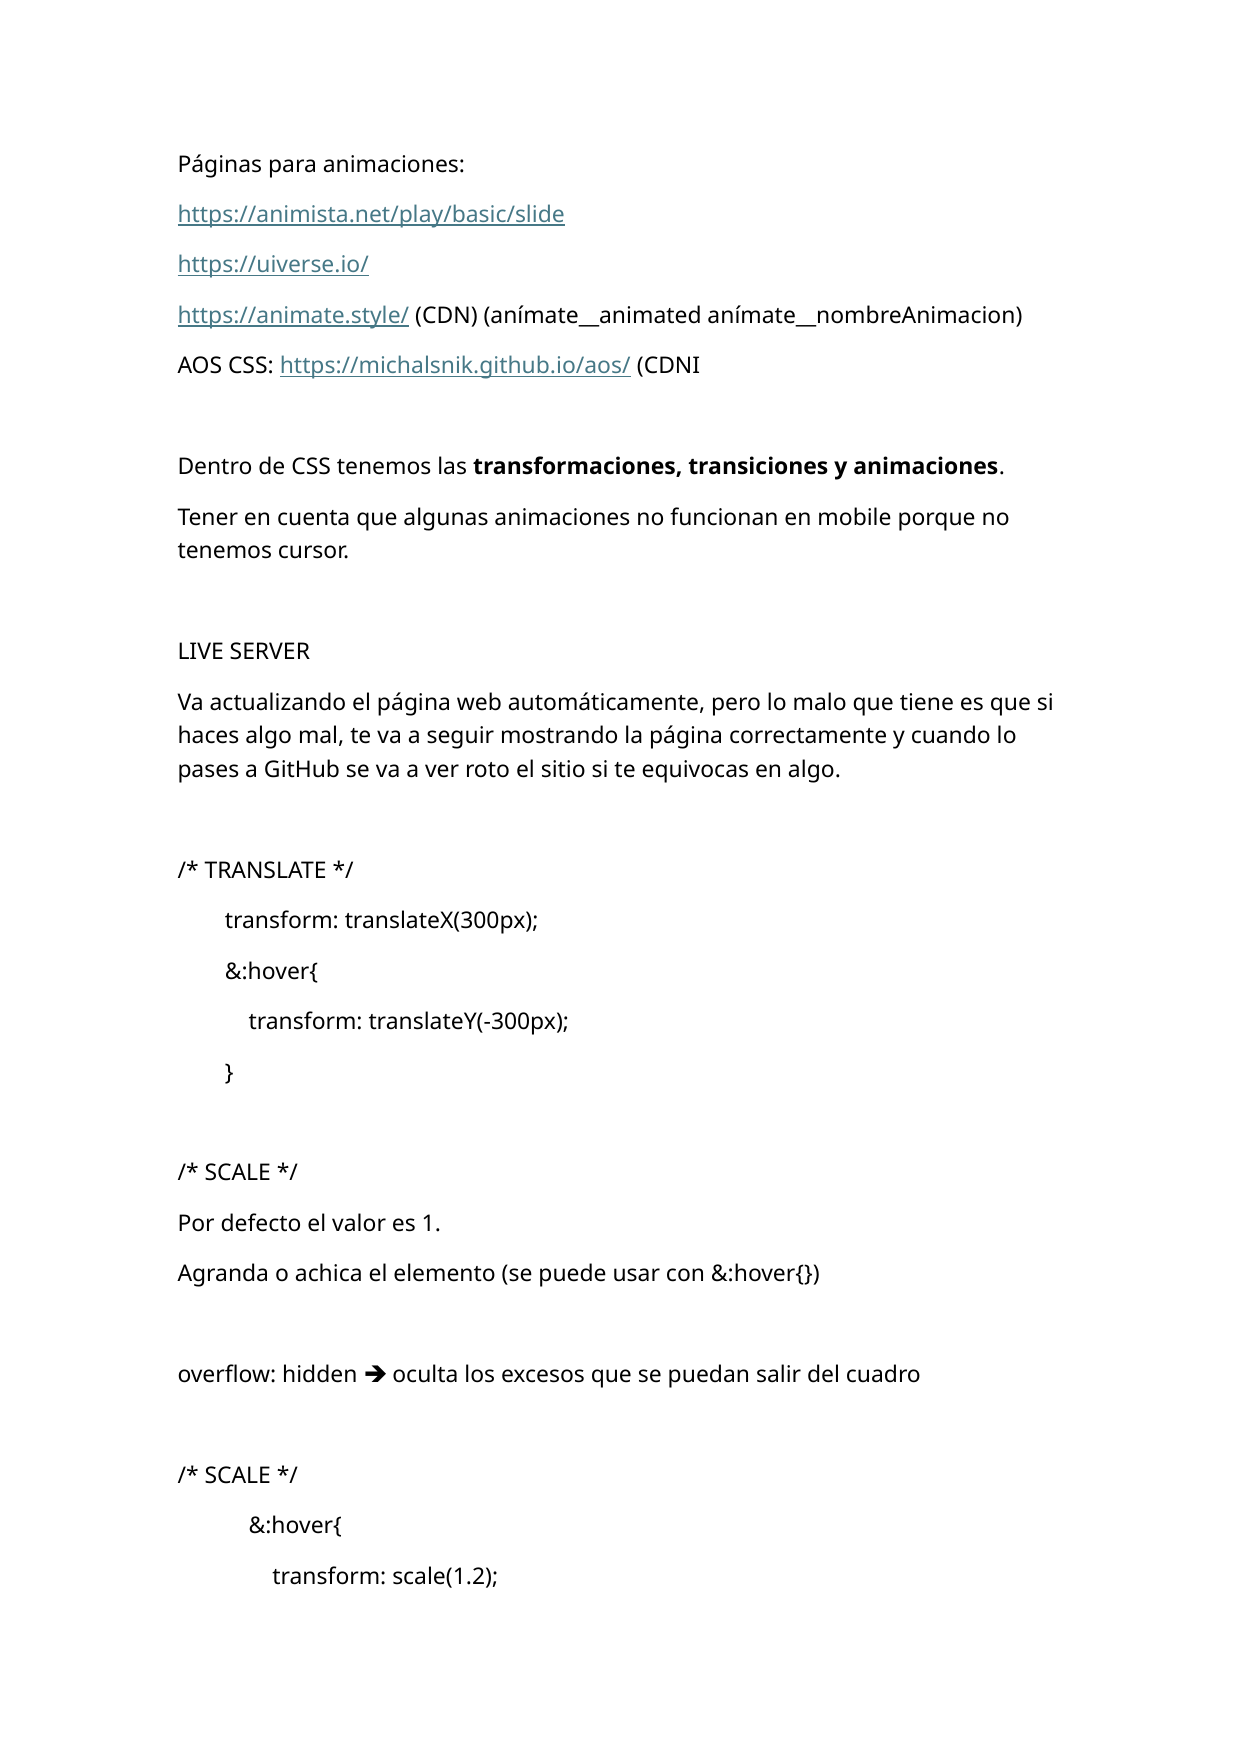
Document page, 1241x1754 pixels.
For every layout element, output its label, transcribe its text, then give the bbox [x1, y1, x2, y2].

text transform: translateX(300px); [177, 904, 1063, 936]
text AOS CSS: https://michalsnik.github.io/aos/ (CDNI [177, 349, 1063, 381]
text Por defecto el valor es 1. [177, 1207, 1063, 1238]
text Páginas para animaciones: [177, 148, 1063, 179]
text https://animate.style/ (CDN) (anímate__animated anímate__nombreAnimacion) [177, 299, 1063, 330]
text &:hover{ [177, 955, 1063, 986]
text Tener en cuenta que algunas animaciones no funcionan en mobile porque no tenemos cursor. [177, 501, 1063, 566]
text } [177, 1056, 1063, 1087]
text transform: scale(1.2); [177, 1560, 1063, 1591]
text https://animista.net/play/basic/slide [177, 198, 1063, 229]
text overflow: hidden oculta los excesos que se puedan salir del cuadro [177, 1358, 1063, 1389]
text /* TRANSLATE */ [177, 854, 1063, 885]
text Agranda o achica el elemento (se puede usar con &:hover{}) [177, 1257, 1063, 1288]
text Dentro de CSS tenemos las transformaciones, transiciones y animaciones. [177, 450, 1063, 481]
text LIVE SERVER [177, 635, 1063, 666]
text /* SCALE */ [177, 1459, 1063, 1490]
text transform: translateY(-300px); [177, 1005, 1063, 1036]
text https://uiverse.io/ [177, 248, 1063, 280]
text Va actualizando el página web automáticamente, pero lo malo que tiene es que si haces algo mal, te va a seguir mostrando la página correctamente y cuando lo pases a GitHub se va a ver roto el sitio si te equivocas en algo. [177, 686, 1063, 784]
text &:hover{ [177, 1509, 1063, 1541]
text /* SCALE */ [177, 1156, 1063, 1188]
